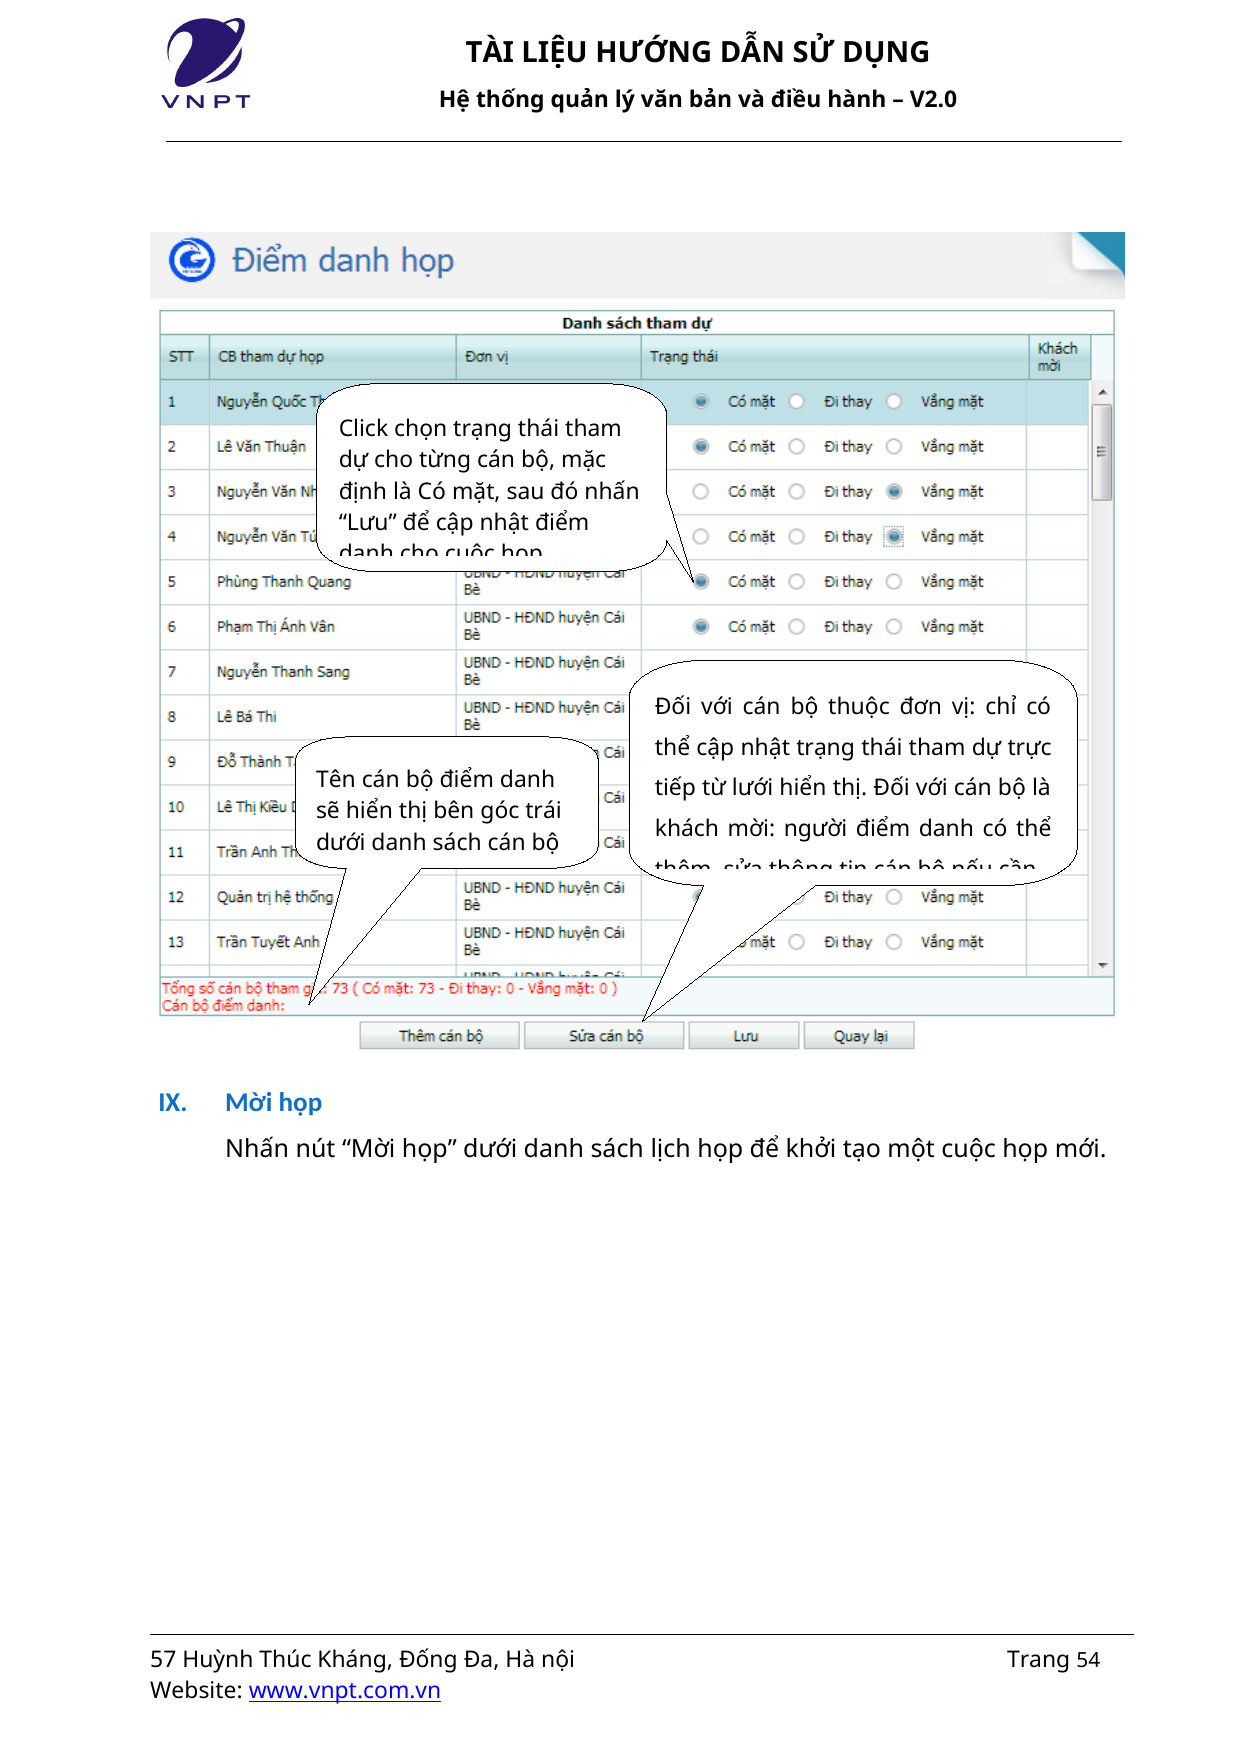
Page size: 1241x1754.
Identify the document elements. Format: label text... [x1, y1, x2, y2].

text Nhấn nút “Mời họp” dưới danh sách lịch họp để khởi tạo một cuộc họp mới. [150, 1131, 1134, 1165]
picture [161, 18, 251, 108]
picture [150, 232, 1125, 1056]
subtitle Mời họp [150, 1085, 1134, 1118]
